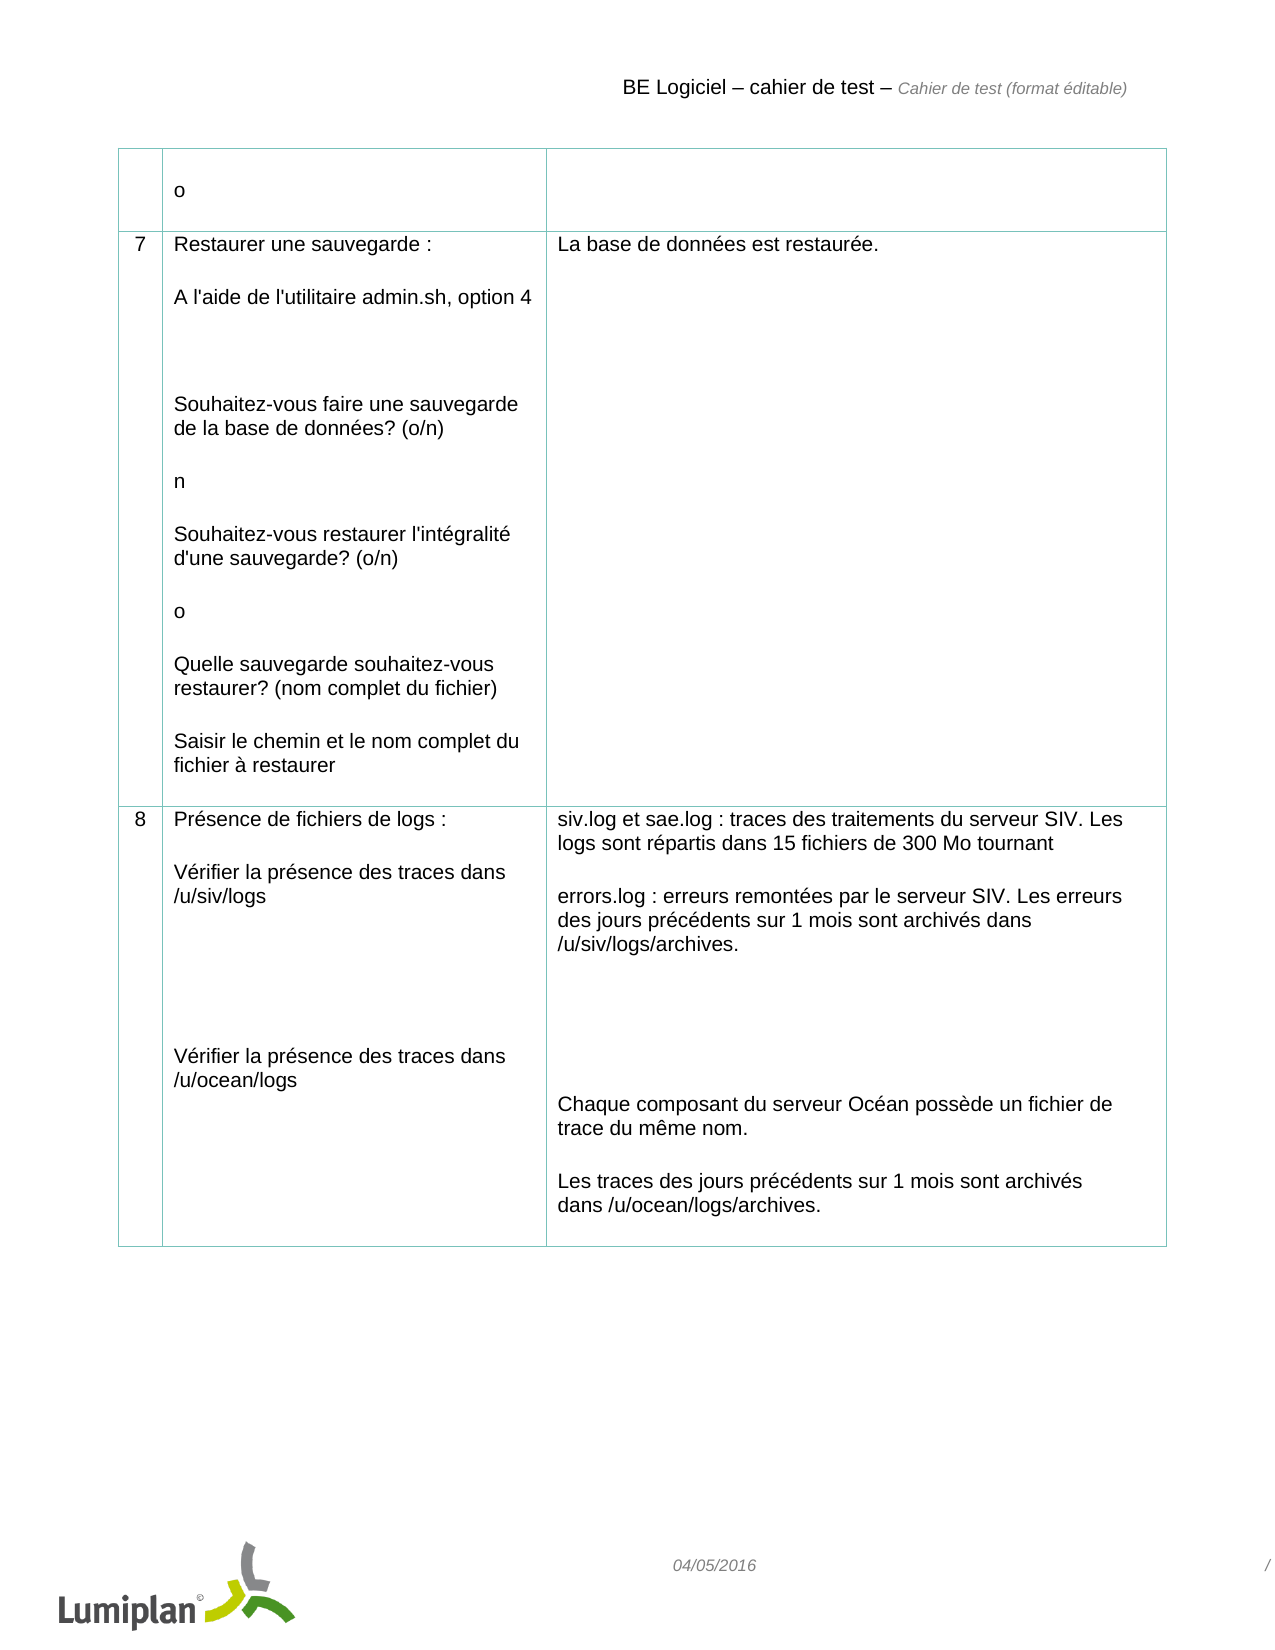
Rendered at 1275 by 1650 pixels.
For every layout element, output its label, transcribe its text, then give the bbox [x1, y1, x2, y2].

table_header 6 [119, 149, 162, 231]
table_header 7 [119, 232, 162, 806]
picture [49, 1534, 302, 1635]
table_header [163, 149, 546, 231]
table_header Présence de fichiers de logs : Vérifier la présence des traces dans /u/siv/logs Vérifier la présence des traces dans /u/ocean/logs [163, 807, 546, 1246]
table_header 8 [119, 807, 162, 1246]
table_header Restaurer une sauvegarde : A l'aide de l'utilitaire admin.sh, option 4 Souhaitez-vous faire une sauvegarde de la base de données? (o/n) n Souhaitez-vous restaurer l'intégralité d'une sauvegarde? (o/n) o Quelle sauvegarde souhaitez-vous restaurer? (nom complet du fichier) Saisir le chemin et le nom complet du fichier à restaurer [163, 232, 546, 806]
table_header siv.log et sae.log : traces des traitements du serveur SIV. Les logs sont répartis dans 15 fichiers de 300 Mo tournant errors.log : erreurs remontées par le serveur SIV. Les erreurs des jours précédents sur 1 mois sont archivés dans /u/siv/logs/archives. Chaque composant du serveur Océan possède un fichier de trace du même nom. Les traces des jours précédents sur 1 mois sont archivés dans /u/ocean/logs/archives. [547, 807, 1166, 1246]
table_header La base de données est restaurée. [547, 232, 1166, 806]
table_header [547, 149, 1166, 231]
